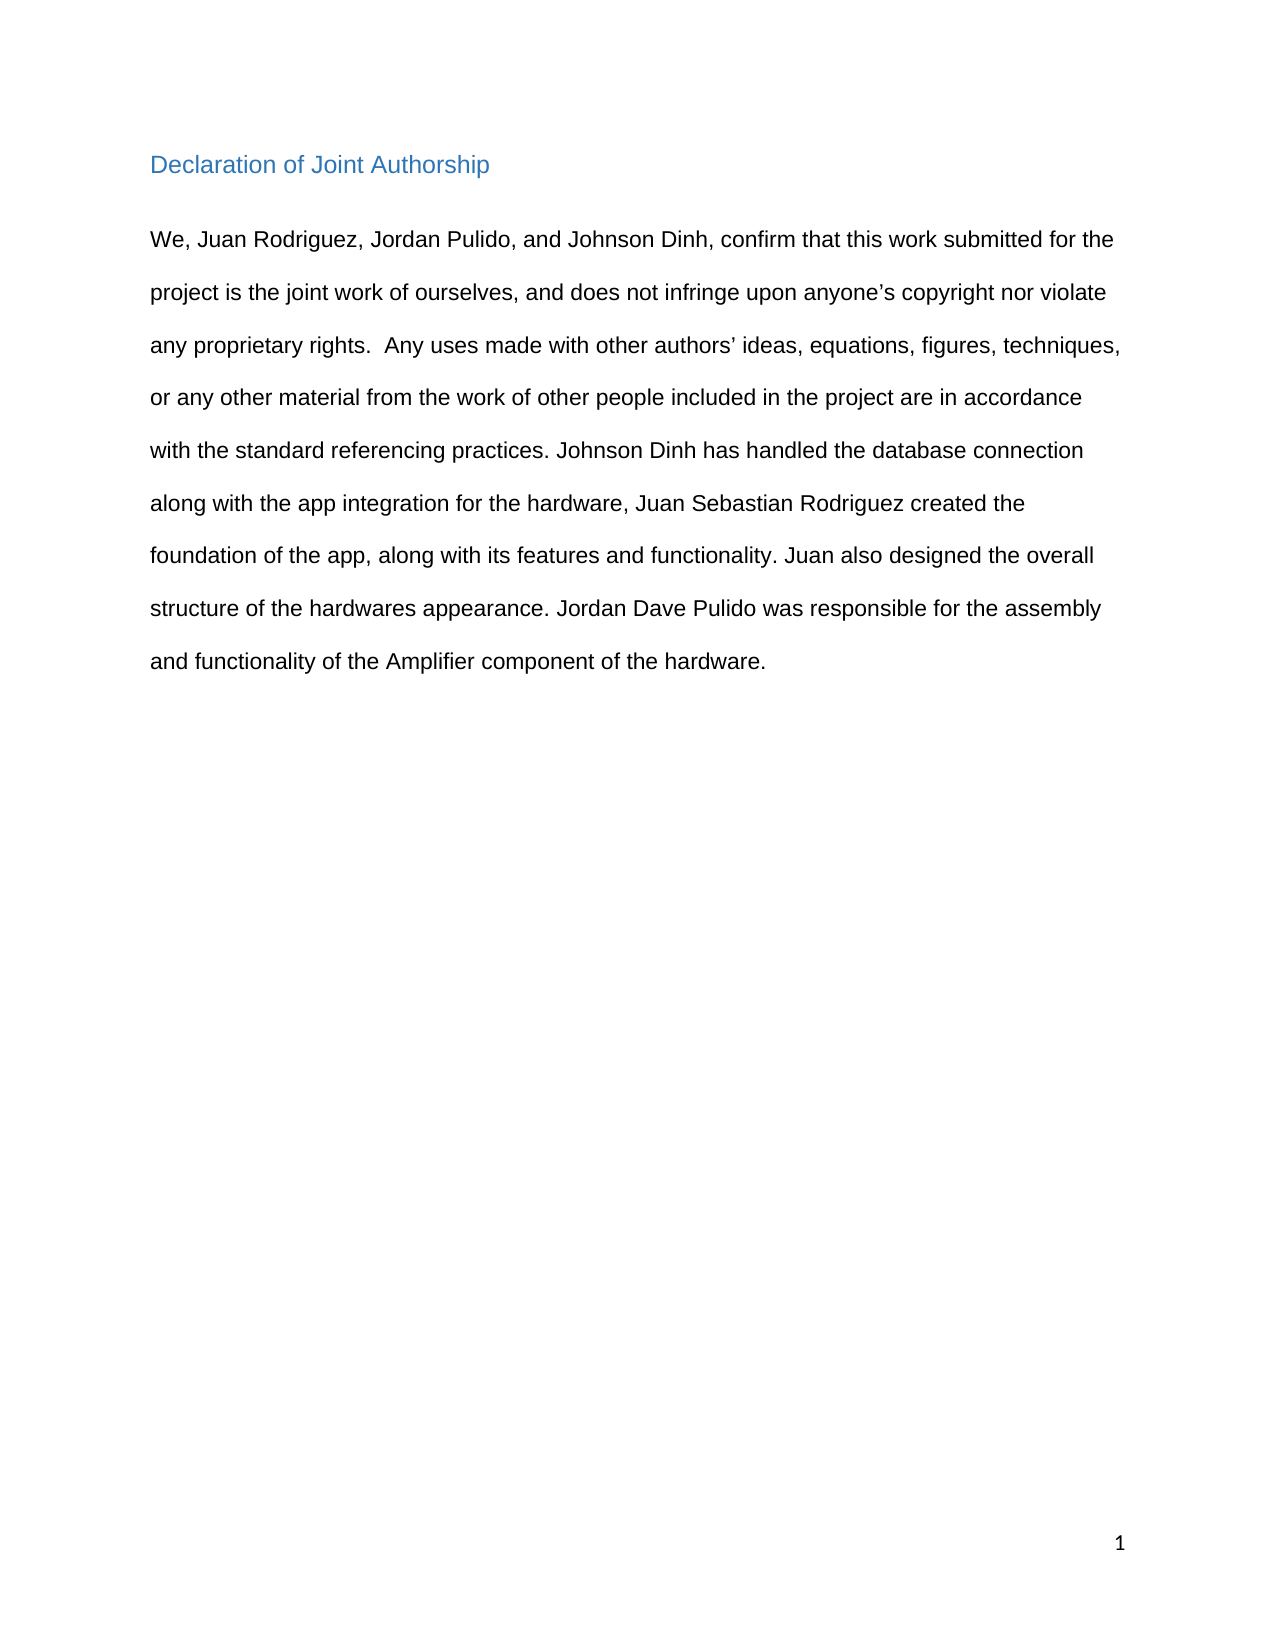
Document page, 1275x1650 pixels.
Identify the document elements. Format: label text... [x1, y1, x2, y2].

text We, Juan Rodriguez, Jordan Pulido, and Johnson Dinh, confirm that this work submitted for the project is the joint work of ourselves, and does not infringe upon anyone’s copyright nor violate any proprietary rights. Any uses made with other authors’ ideas, equations, figures, techniques, or any other material from the work of other people included in the project are in accordance with the standard referencing practices. Johnson Dinh has handled the database connection along with the app integration for the hardware, Juan Sebastian Rodriguez created the foundation of the app, along with its features and functionality. Juan also designed the overall structure of the hardwares appearance. Jordan Dave Pulido was responsible for the assembly and functionality of the Amplifier component of the hardware. [150, 226, 1125, 674]
subtitle Declaration of Joint Authorship [150, 150, 1125, 179]
